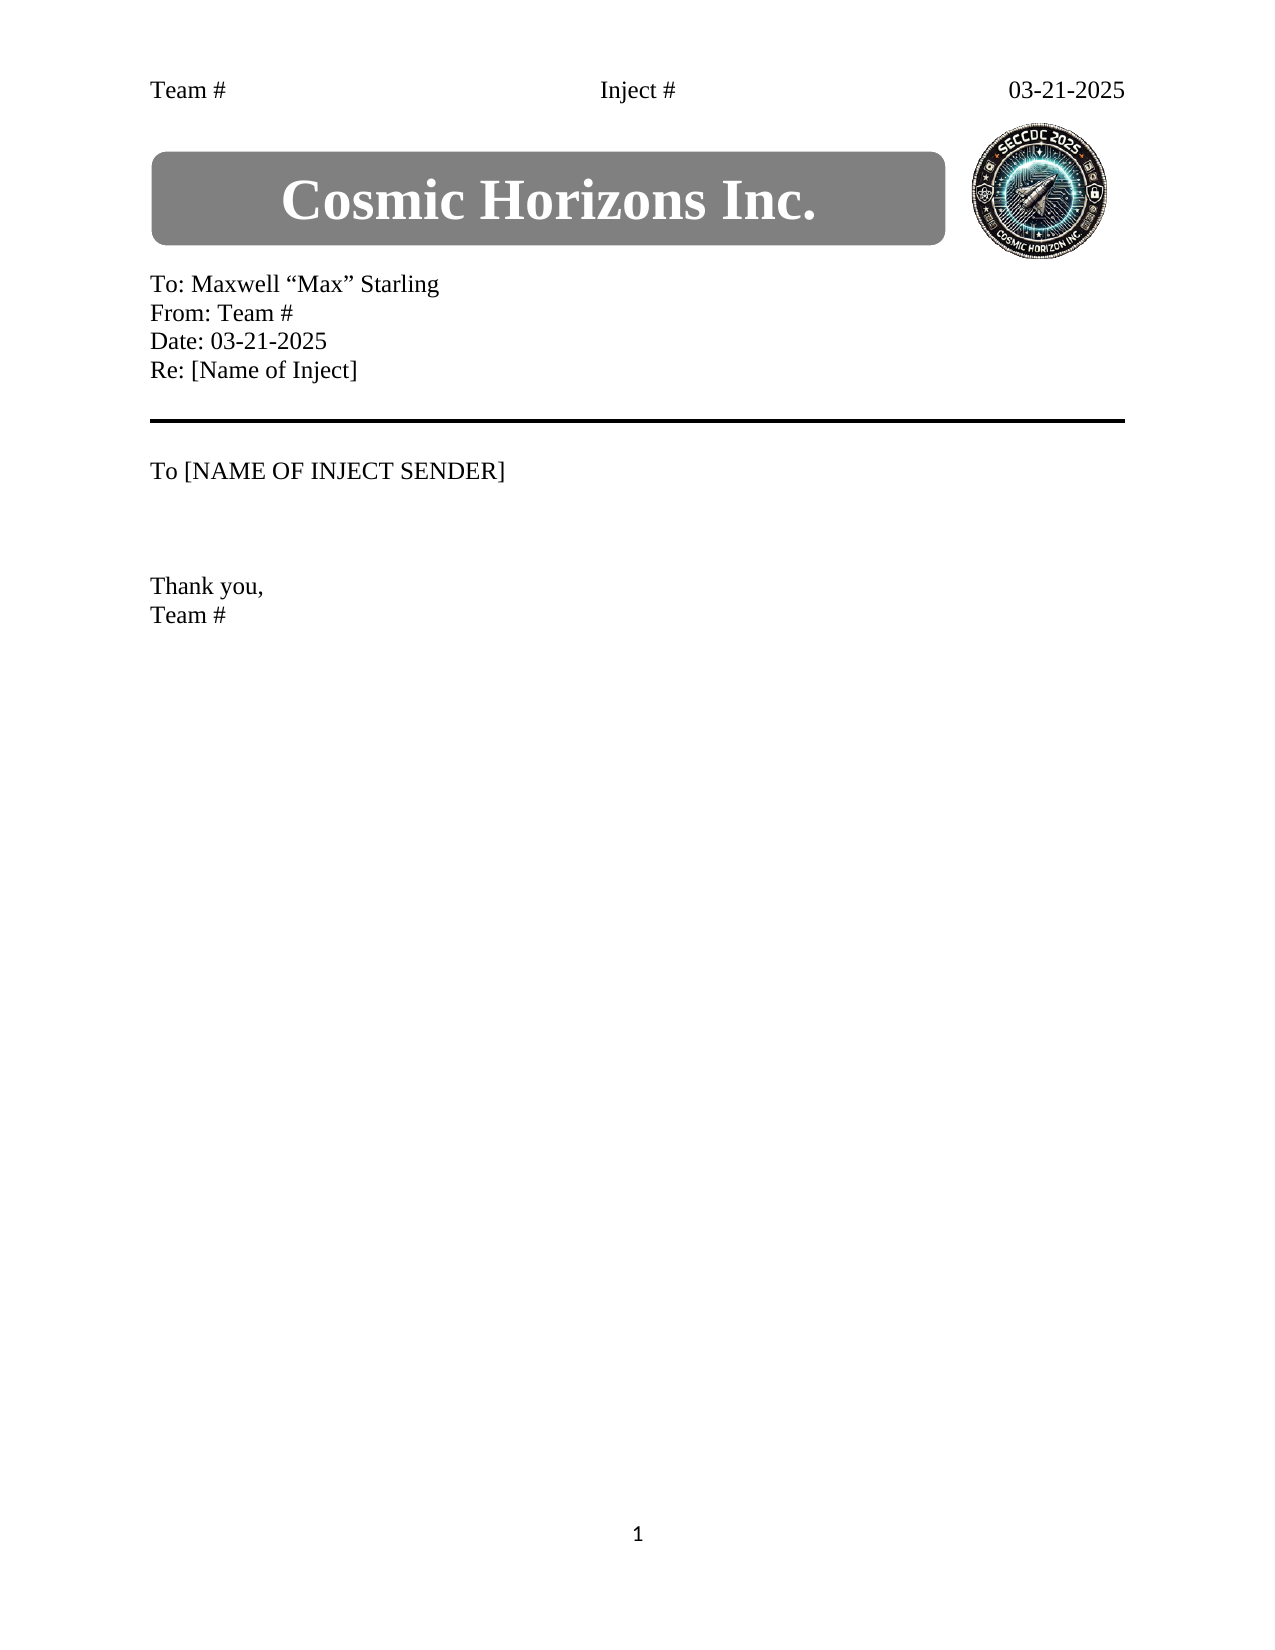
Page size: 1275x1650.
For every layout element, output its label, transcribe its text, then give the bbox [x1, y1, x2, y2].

text Thank you, [150, 571, 1125, 600]
text From: Team # [150, 298, 1125, 326]
text To [NAME OF INJECT SENDER] [150, 456, 1125, 485]
text Date: 03-21-2025 [150, 326, 1125, 355]
text Team # [150, 600, 1125, 629]
picture [971, 123, 1107, 259]
text To: Maxwell “Max” Starling [150, 269, 1125, 298]
text Re: [Name of Inject] [150, 355, 1125, 384]
